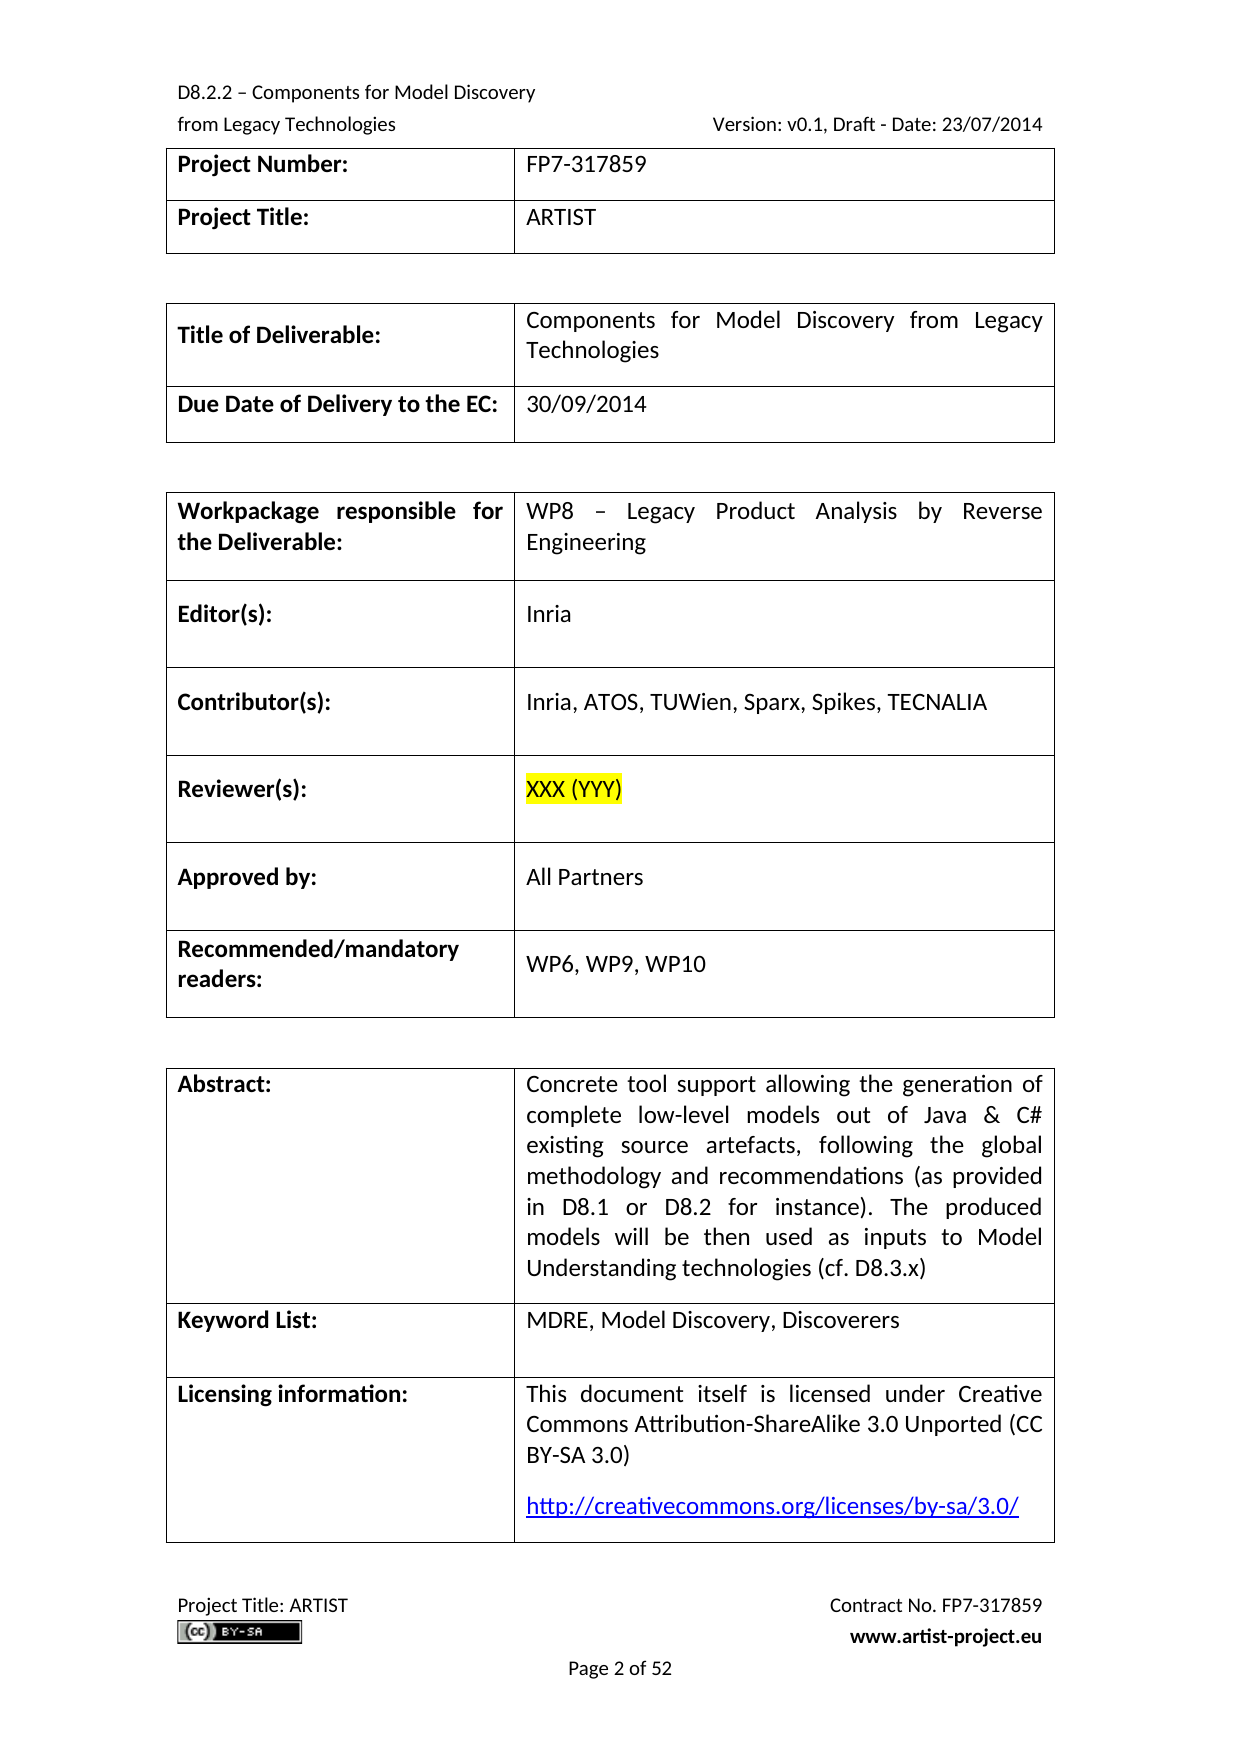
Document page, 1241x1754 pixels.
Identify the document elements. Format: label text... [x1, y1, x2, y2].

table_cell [515, 1378, 1054, 1542]
table_cell Contributor(s): [167, 668, 514, 755]
table_cell 30/09/2014 [515, 387, 1054, 442]
table_cell Project Title: [167, 201, 514, 252]
table_header Abstract: [167, 1069, 514, 1303]
table_header Title of Deliverable: [167, 304, 514, 386]
table_header Components for Model Discovery from Legacy Technologies [515, 304, 1054, 386]
table_cell Editor(s): [167, 581, 514, 667]
table_cell Keyword List: [167, 1304, 514, 1377]
table_cell WP6, WP9, WP10 [515, 931, 1054, 1017]
table_cell Due Date of Delivery to the EC: [167, 387, 514, 442]
table_cell Approved by: [167, 843, 514, 930]
table_cell MDRE, Model Discovery, Discoverers [515, 1304, 1054, 1377]
table_cell All Partners [515, 843, 1054, 930]
table_header Project Number: [167, 149, 514, 200]
table_header Concrete tool support allowing the generation of complete low-level models out of Java & C# existing source artefacts, following the global methodology and recommendations (as provided in D8.1 or D8.2 for instance). The produced models will be then used as inputs to Model Understanding technologies (cf. D8.3.x) [515, 1069, 1054, 1303]
table_cell Inria [515, 581, 1054, 667]
table_header WP8 – Legacy Product Analysis by Reverse Engineering [515, 493, 1054, 580]
table_header Workpackage responsible for the Deliverable: [167, 493, 514, 580]
table_cell XXX (YYY) [515, 756, 1054, 842]
table_header FP7-317859 [515, 149, 1054, 200]
picture [177, 1620, 303, 1644]
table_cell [167, 1378, 514, 1542]
table_cell Reviewer(s): [167, 756, 514, 842]
table_cell Recommended/mandatory readers: [167, 931, 514, 1017]
table_cell ARTIST [515, 201, 1054, 252]
table_cell Inria, ATOS, TUWien, Sparx, Spikes, TECNALIA [515, 668, 1054, 755]
